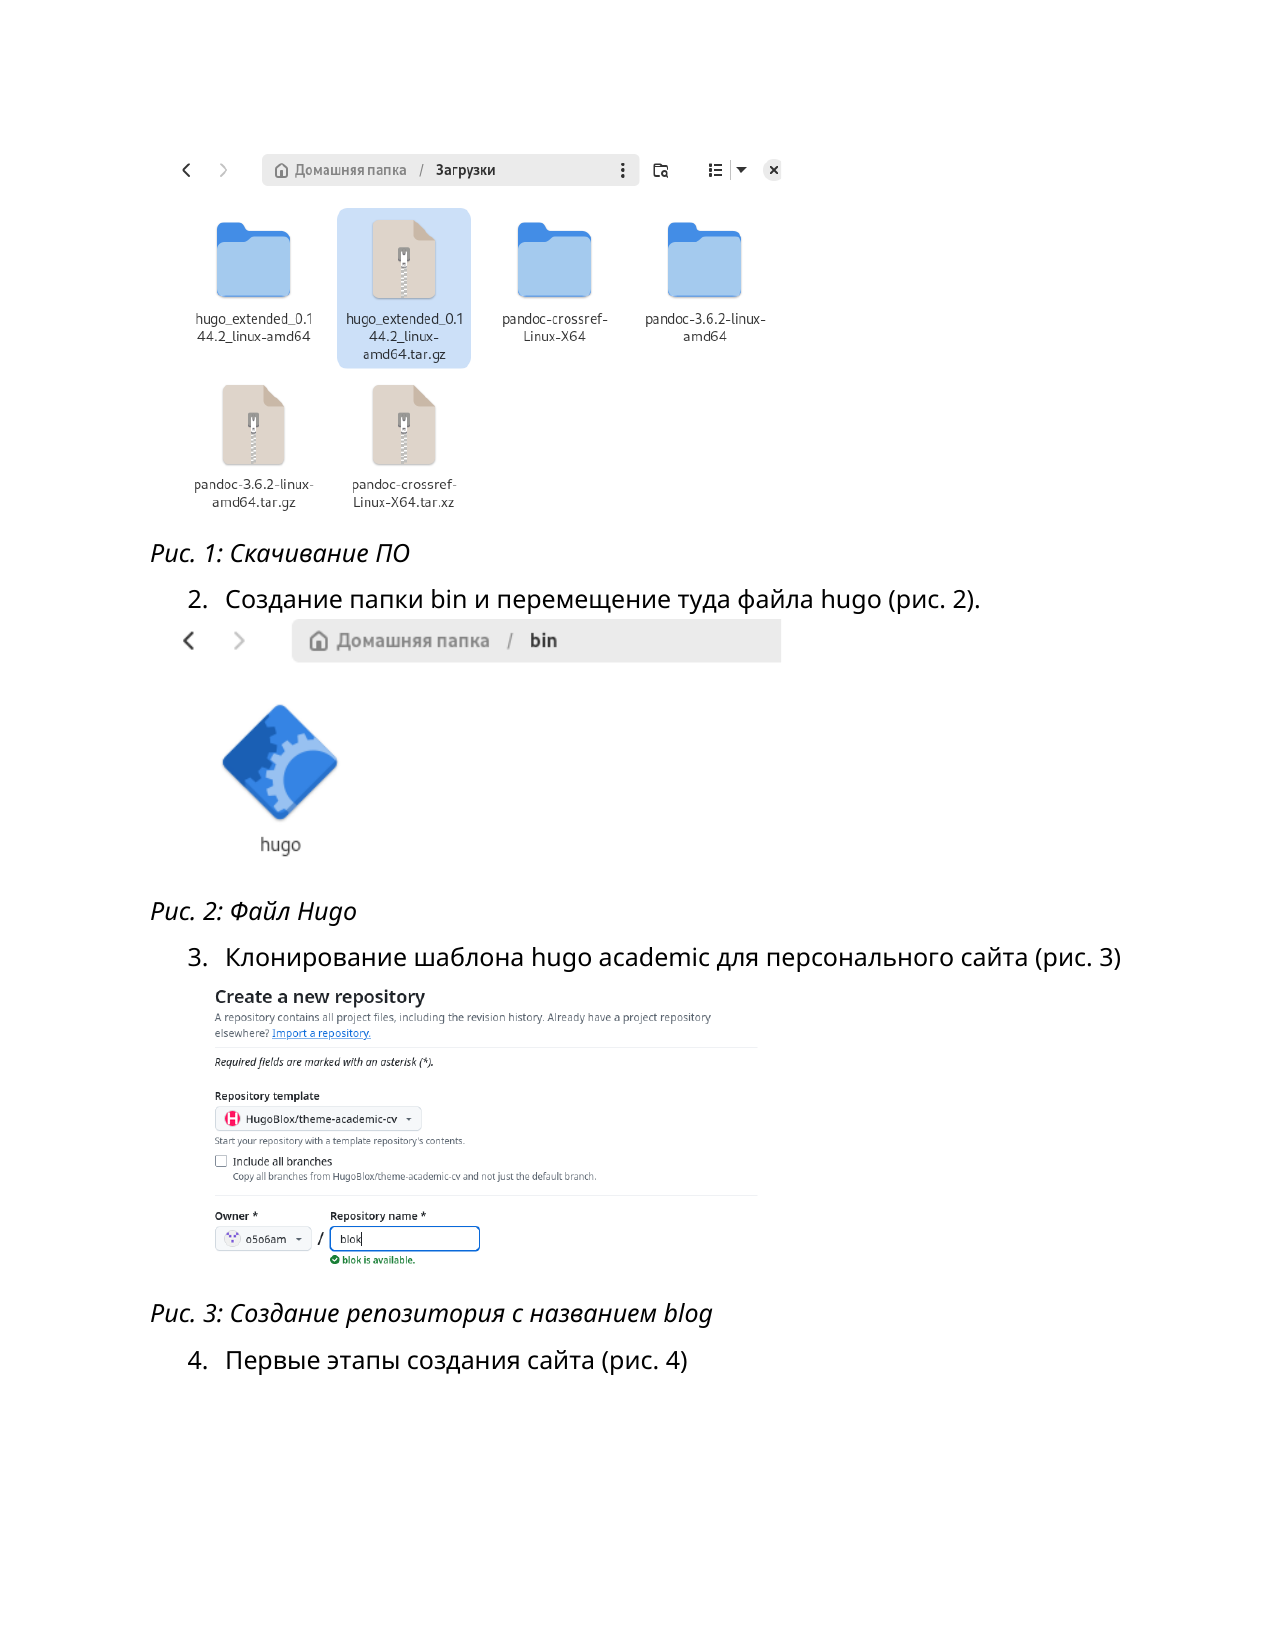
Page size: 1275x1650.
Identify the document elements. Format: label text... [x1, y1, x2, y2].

picture [168, 619, 782, 873]
list Создание папки bin и перемещение туда файла hugo (рис. 2). [187, 582, 1125, 616]
list Клонирование шаблона hugo academic для персонального сайта (рис. 3) [187, 940, 1125, 974]
text Рис. 3: Создание репозитория с названием blog [150, 1296, 1125, 1330]
picture [168, 977, 782, 1276]
text Рис. 2: Файл Hugo [150, 893, 1125, 927]
picture [168, 150, 782, 515]
text Рис. 1: Скачивание ПО [150, 535, 1125, 569]
list Первые этапы создания сайта (рис. 4) [187, 1342, 1125, 1377]
